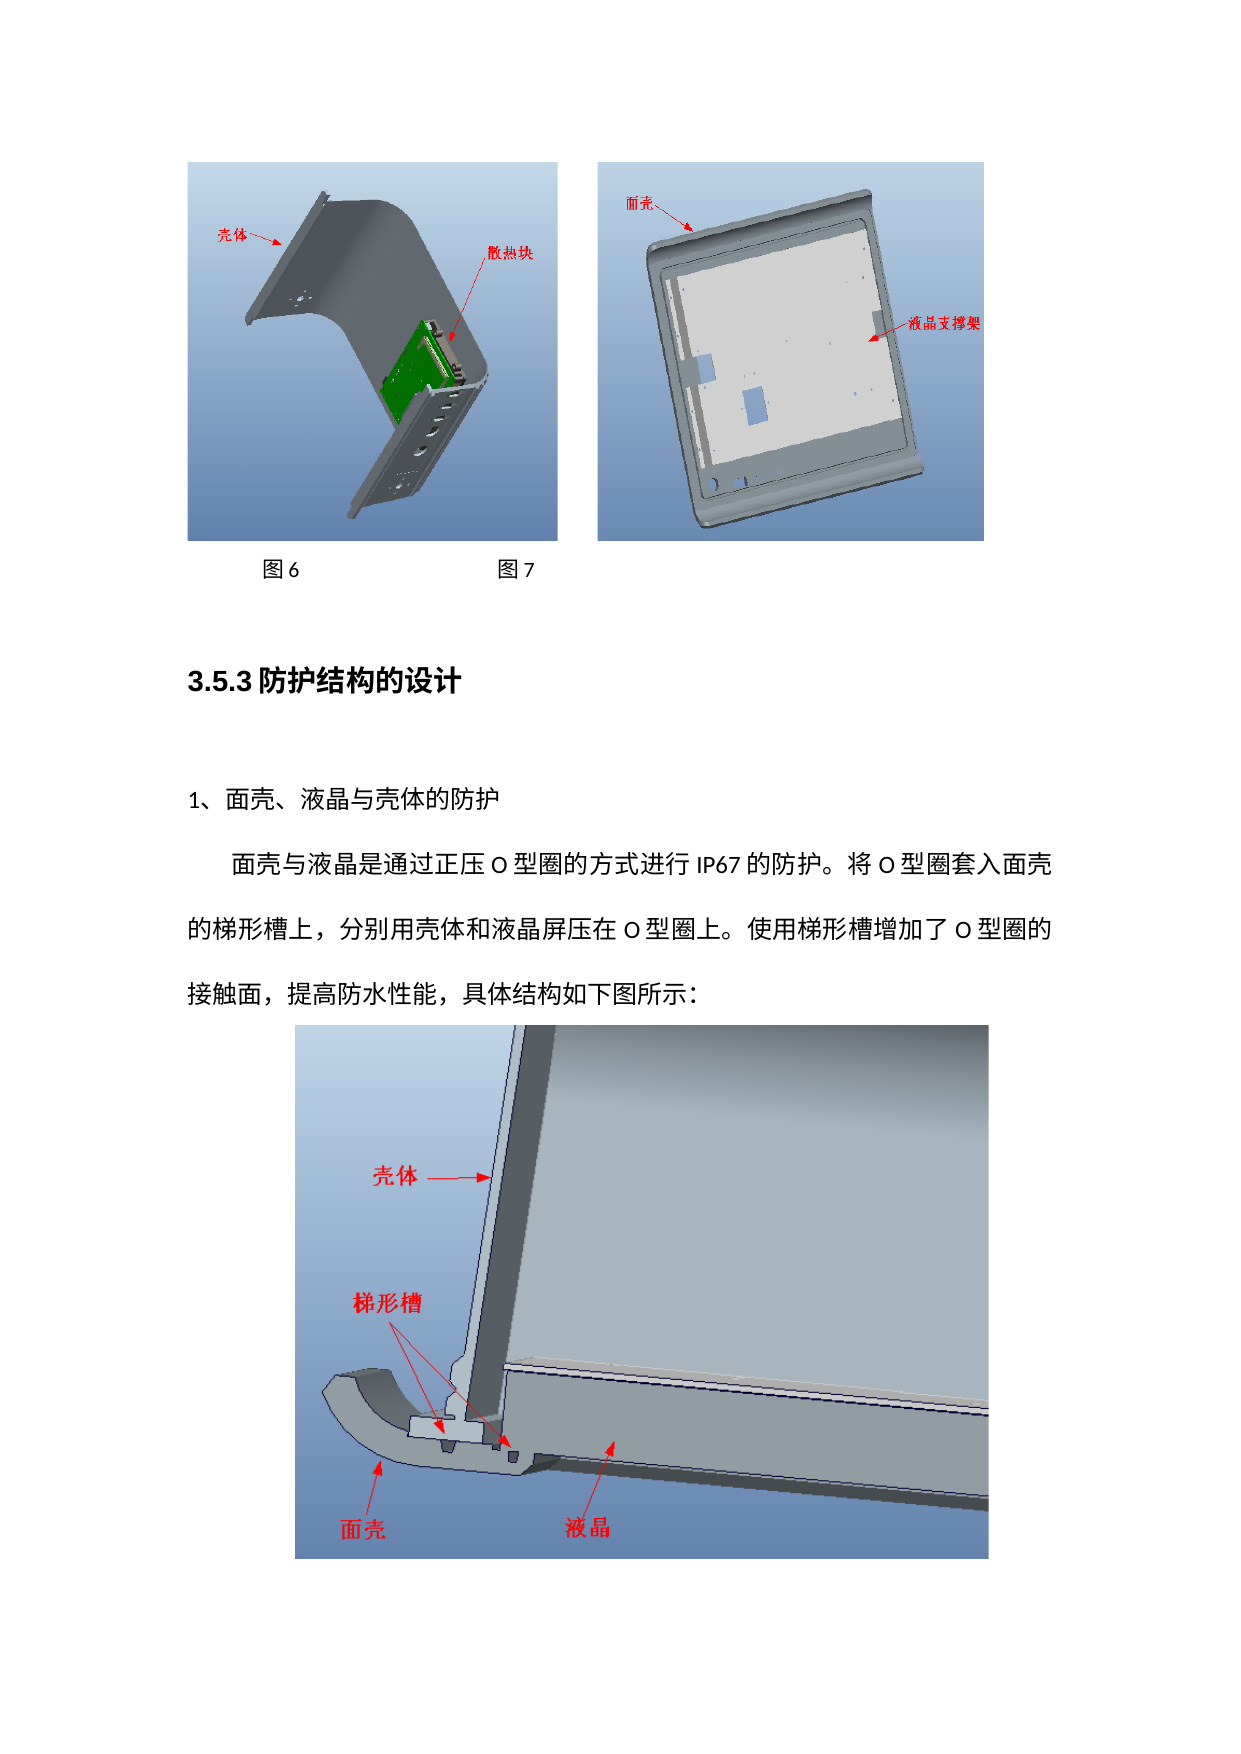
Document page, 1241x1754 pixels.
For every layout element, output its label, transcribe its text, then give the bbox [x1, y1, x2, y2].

picture [597, 162, 984, 541]
picture [187, 162, 558, 541]
text 图6 图7 [187, 552, 1053, 584]
picture [295, 1025, 989, 1559]
text 1、面壳、液晶与壳体的防护 [187, 765, 1053, 830]
text 面壳与液晶是通过正压O型圈的方式进行IP67的防护。将O型圈套入面壳的梯形槽上，分别用壳体和液晶屏压在O型圈上。使用梯形槽增加了O型圈的接触面，提高防水性能，具体结构如下图所示： [187, 830, 1053, 1025]
subtitle 3.5.3防护结构的设计 [187, 646, 1053, 711]
